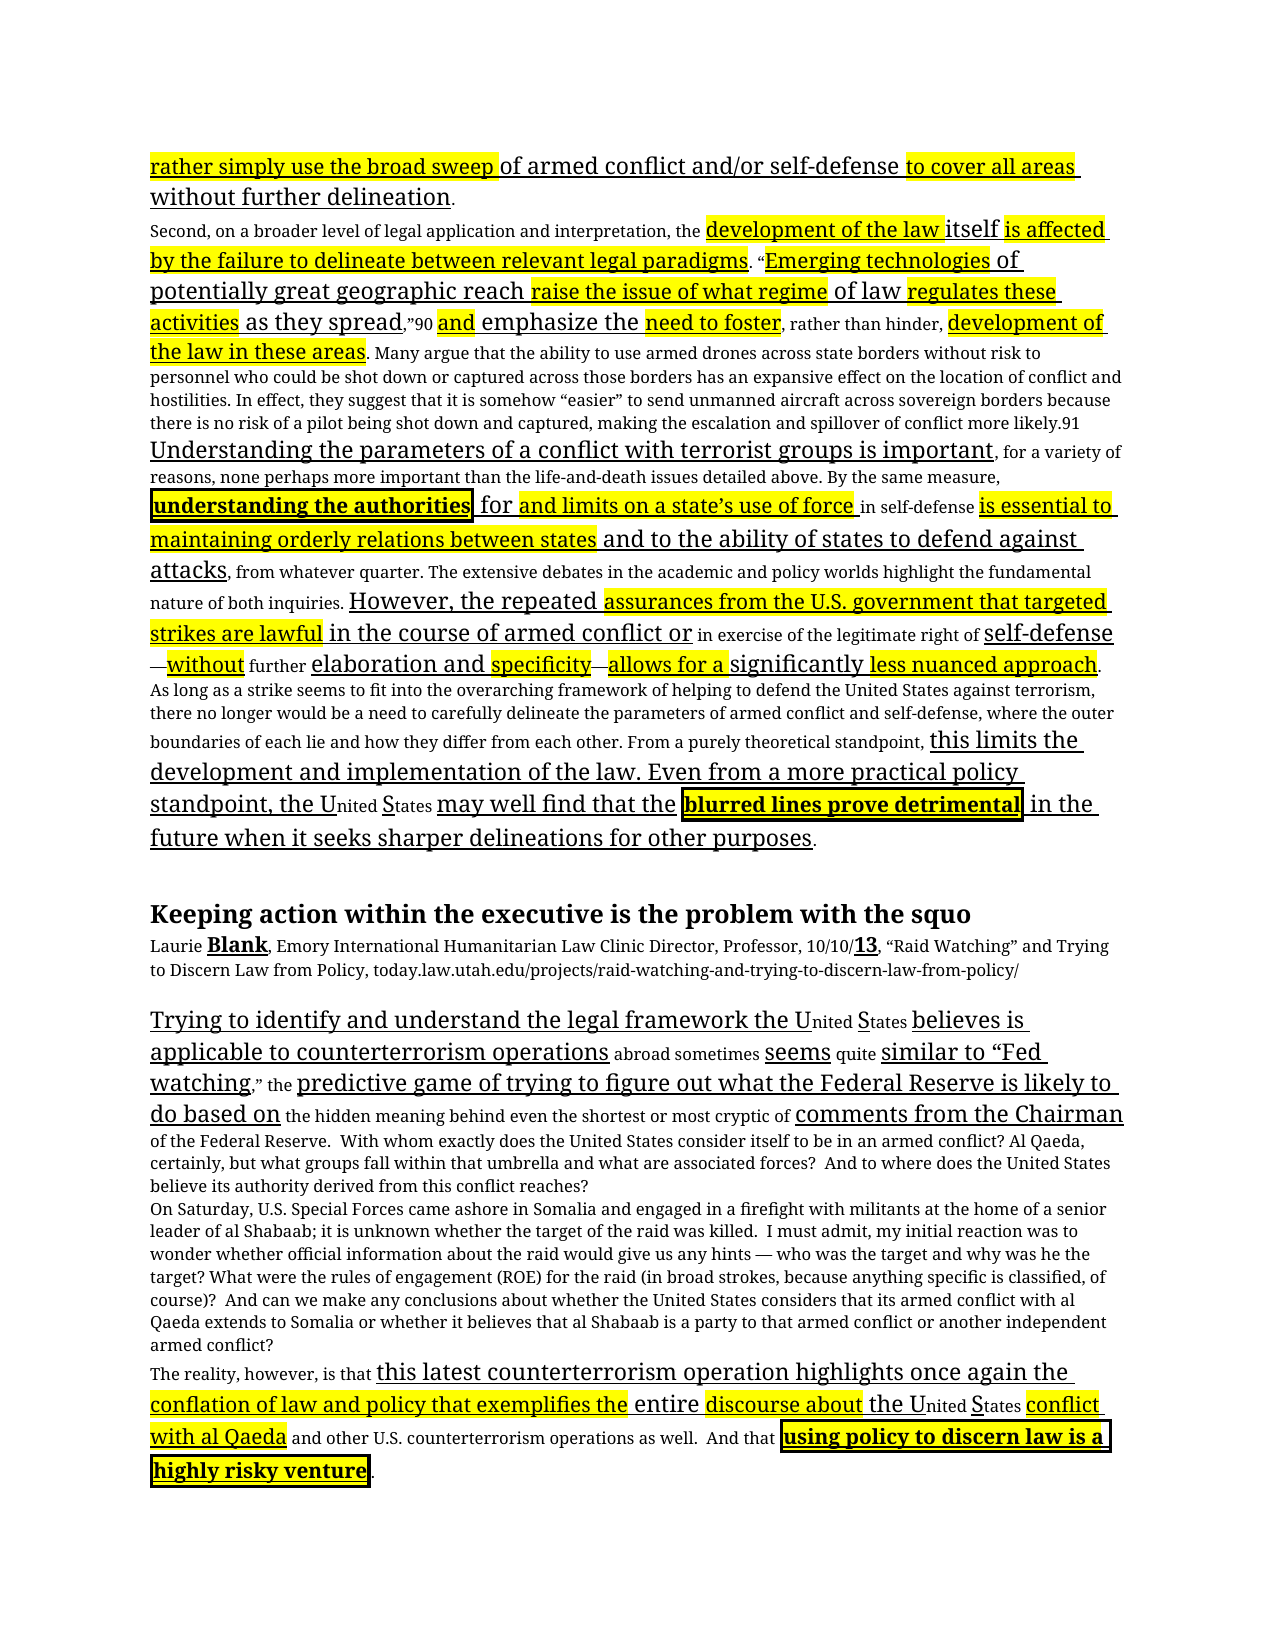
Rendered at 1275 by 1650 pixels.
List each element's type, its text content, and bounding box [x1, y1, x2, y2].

text Trying to identify and understand the legal framework the United States believes is applicable to counterterrorism operations abroad sometimes seems quite similar to “Fed watching,” the predictive game of trying to figure out what the Federal Reserve is likely to do based on the hidden meaning behind even the shortest or most cryptic of comments from the Chairman of the Federal Reserve. With whom exactly does the United States consider itself to be in an armed conflict? Al Qaeda, certainly, but what groups fall within that umbrella and what are associated forces? And to where does the United States believe its authority derived from this conflict reaches? [150, 1004, 1125, 1197]
text Laurie Blank, Emory International Humanitarian Law Clinic Director, Professor, 10/10/13, “Raid Watching” and Trying to Discern Law from Policy, today.law.utah.edu/projects/raid-watching-and-trying-to-discern-law-from-policy/ [150, 930, 1125, 982]
subtitle Keeping action within the executive is the problem with the squo [150, 896, 1125, 930]
text Second, on a broader level of legal application and interpretation, the development of the law itself is affected by the failure to delineate between relevant legal paradigms. “Emerging technologies of potentially great geographic reach raise the issue of what regime of law regulates these activities as they spread,”90 and emphasize the need to foster, rather than hinder, development of the law in these areas. Many argue that the ability to use armed drones across state borders without risk to personnel who could be shot down or captured across those borders has an expansive effect on the location of conflict and hostilities. In effect, they suggest that it is somehow “easier” to send unmanned aircraft across sovereign borders because there is no risk of a pilot being shot down and captured, making the escalation and spillover of conflict more likely.91 Understanding the parameters of a conflict with terrorist groups is important, for a variety of reasons, none perhaps more important than the life-and-death issues detailed above. By the same measure, understanding the authorities for and limits on a state’s use of force in self-defense is essential to maintaining orderly relations between states and to the ability of states to defend against attacks, from whatever quarter. The extensive debates in the academic and policy worlds highlight the fundamental nature of both inquiries. However, the repeated assurances from the U.S. government that targeted strikes are lawful in the course of armed conflict or in exercise of the legitimate right of self-defense—without further elaboration and specificity—allows for a significantly less nuanced approach. As long as a strike seems to fit into the overarching framework of helping to defend the United States against terrorism, there no longer would be a need to carefully delineate the parameters of armed conflict and self-defense, where the outer boundaries of each lie and how they differ from each other. From a purely theoretical standpoint, this limits the development and implementation of the law. Even from a more practical policy standpoint, the United States may well find that the blurred lines prove detrimental in the future when it seeks sharper delineations for other purposes. [150, 212, 1125, 853]
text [150, 150, 1125, 212]
text On Saturday, U.S. Special Forces came ashore in Somalia and engaged in a firefight with militants at the home of a senior leader of al Shabaab; it is unknown whether the target of the raid was killed. I must admit, my initial reaction was to wonder whether official information about the raid would give us any hints — who was the target and why was he the target? What were the rules of engagement (ROE) for the raid (in broad strokes, because anything specific is classified, of course)? And can we make any conclusions about whether the United States considers that its armed conflict with al Qaeda extends to Somalia or whether it believes that al Shabaab is a party to that armed conflict or another independent armed conflict? [150, 1197, 1125, 1356]
text The reality, however, is that this latest counterterrorism operation highlights once again the conflation of law and policy that exemplifies the entire discourse about the United States conflict with al Qaeda and other U.S. counterterrorism operations as well. And that using policy to discern law is a highly risky venture. [150, 1356, 1125, 1488]
